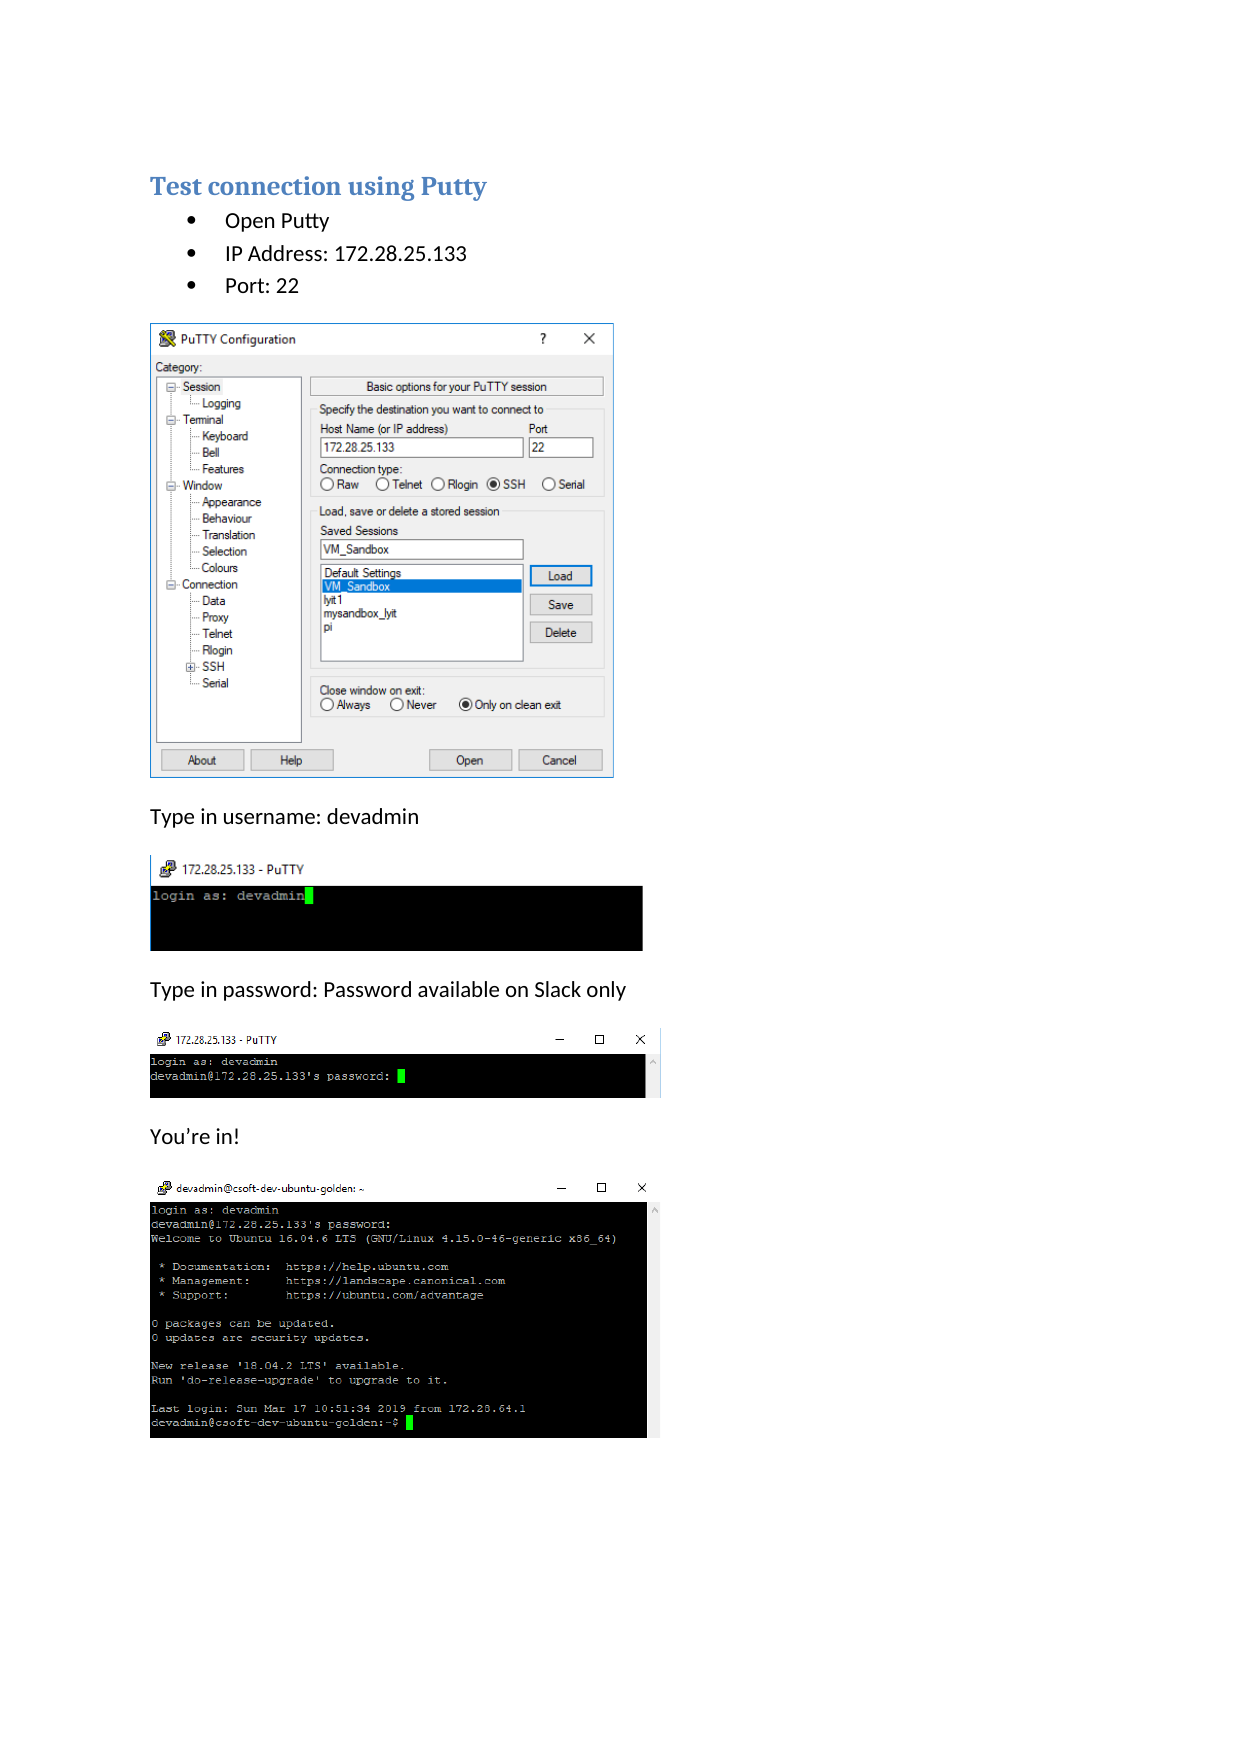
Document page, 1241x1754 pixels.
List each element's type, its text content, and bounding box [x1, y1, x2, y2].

text You’re in! [150, 1122, 1090, 1150]
list IP Address: 172.28.25.133 [187, 239, 1090, 267]
list Port: 22 [187, 271, 1090, 299]
text Type in username: devadmin [150, 802, 1090, 830]
list Open Putty [187, 207, 1090, 234]
text Type in password: Password available on Slack only [150, 976, 1090, 1004]
subtitle Test connection using Putty [150, 171, 1090, 202]
picture [150, 1028, 661, 1098]
picture [150, 855, 643, 951]
picture [150, 323, 614, 778]
picture [150, 1175, 661, 1438]
